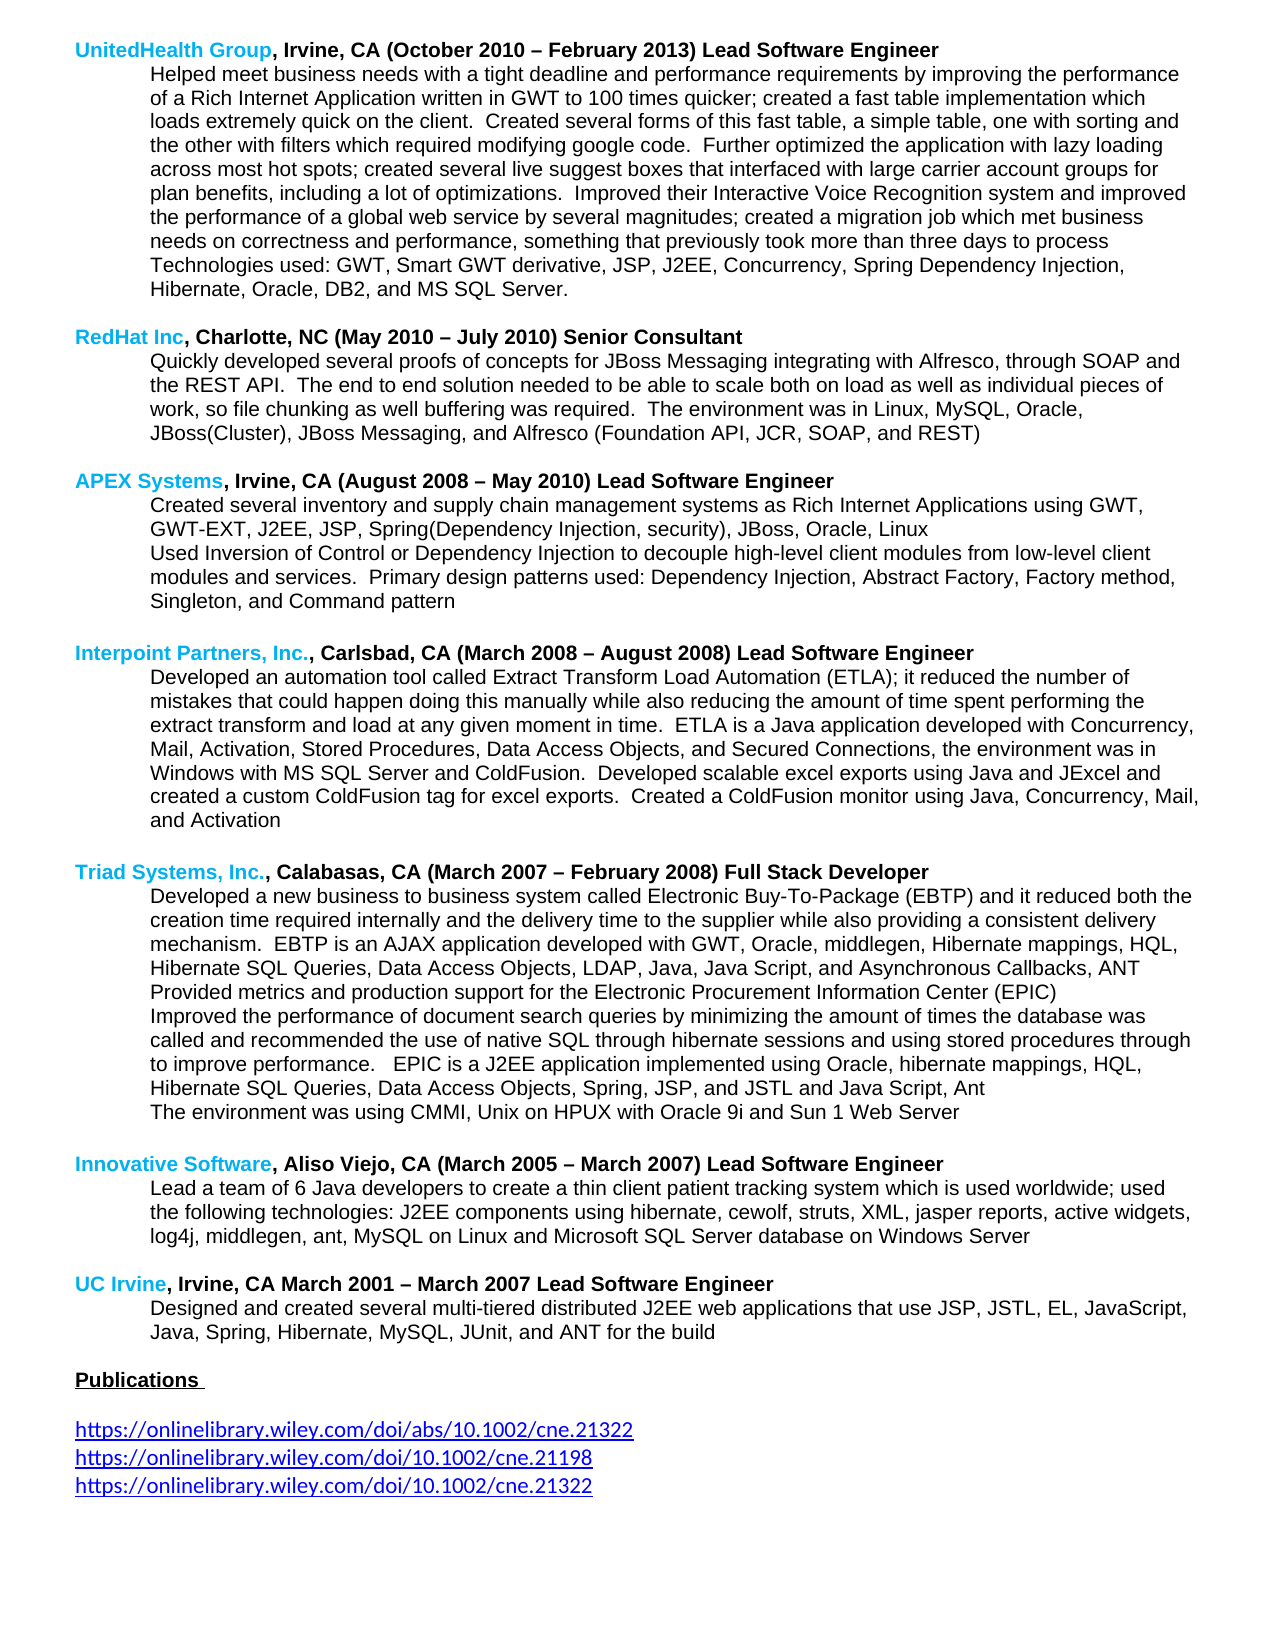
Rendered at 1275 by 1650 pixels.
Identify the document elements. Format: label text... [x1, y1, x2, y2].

text RedHat Inc, Charlotte, NC (May 2010 – July 2010) Senior Consultant [75, 325, 1200, 349]
list Provided metrics and production support for the Electronic Procurement Information Center (EPIC) [150, 980, 1200, 1004]
text APEX Systems, Irvine, CA (August 2008 – May 2010) Lead Software Engineer [75, 469, 1200, 493]
list Created several inventory and supply chain management systems as Rich Internet Applications using GWT, GWT-EXT, J2EE, JSP, Spring(Dependency Injection, security), JBoss, Oracle, Linux [150, 493, 1200, 541]
text https://onlinelibrary.wiley.com/doi/10.1002/cne.21322 [75, 1471, 1200, 1499]
list Improved the performance of document search queries by minimizing the amount of times the database was called and recommended the use of native SQL through hibernate sessions and using stored procedures through to improve performance. EPIC is a J2EE application implemented using Oracle, hibernate mappings, HQL, Hibernate SQL Queries, Data Access Objects, Spring, JSP, and JSTL and Java Script, Ant [150, 1004, 1200, 1100]
list Quickly developed several proofs of concepts for JBoss Messaging integrating with Alfresco, through SOAP and the REST API. The end to end solution needed to be able to scale both on load as well as individual pieces of work, so file chunking as well buffering was required. The environment was in Linux, MySQL, Oracle, JBoss(Cluster), JBoss Messaging, and Alfresco (Foundation API, JCR, SOAP, and REST) [150, 349, 1200, 445]
list Lead a team of 6 Java developers to create a thin client patient tracking system which is used worldwide; used the following technologies: J2EE components using hibernate, cewolf, struts, XML, jasper reports, active widgets, log4j, middlegen, ant, MySQL on Linux and Microsoft SQL Server database on Windows Server [150, 1176, 1200, 1248]
text https://onlinelibrary.wiley.com/doi/10.1002/cne.21198 [75, 1443, 1200, 1471]
text Innovative Software, Aliso Viejo, CA (March 2005 – March 2007) Lead Software Engineer [75, 1152, 1200, 1176]
text UC Irvine, Irvine, CA March 2001 – March 2007 Lead Software Engineer [75, 1272, 1200, 1296]
text Triad Systems, Inc., Calabasas, CA (March 2007 – February 2008) Full Stack Developer [75, 860, 1200, 884]
list The environment was using CMMI, Unix on HPUX with Oracle 9i and Sun 1 Web Server [150, 1100, 1200, 1124]
text Publications [75, 1367, 1200, 1391]
list Technologies used: GWT, Smart GWT derivative, JSP, J2EE, Concurrency, Spring Dependency Injection, Hibernate, Oracle, DB2, and MS SQL Server. [150, 253, 1200, 301]
list Helped meet business needs with a tight deadline and performance requirements by improving the performance of a Rich Internet Application written in GWT to 100 times quicker; created a fast table implementation which loads extremely quick on the client. Created several forms of this fast table, a simple table, one with sorting and the other with filters which required modifying google code. Further optimized the application with lazy loading across most hot spots; created several live suggest boxes that interfaced with large carrier account groups for plan benefits, including a lot of optimizations. Improved their Interactive Voice Recognition system and improved the performance of a global web service by several magnitudes; created a migration job which met business needs on correctness and performance, something that previously took more than three days to process [150, 61, 1200, 253]
list Used Inversion of Control or Dependency Injection to decouple high-level client modules from low-level client modules and services. Primary design patterns used: Dependency Injection, Abstract Factory, Factory method, Singleton, and Command pattern [150, 541, 1200, 612]
text https://onlinelibrary.wiley.com/doi/abs/10.1002/cne.21322 [75, 1415, 1200, 1443]
list Developed a new business to business system called Electronic Buy-To-Package (EBTP) and it reduced both the creation time required internally and the delivery time to the supplier while also providing a consistent delivery mechanism. EBTP is an AJAX application developed with GWT, Oracle, middlegen, Hibernate mappings, HQL, Hibernate SQL Queries, Data Access Objects, LDAP, Java, Java Script, and Asynchronous Callbacks, ANT [150, 884, 1200, 980]
list Designed and created several multi-tiered distributed J2EE web applications that use JSP, JSTL, EL, JavaScript, Java, Spring, Hibernate, MySQL, JUnit, and ANT for the build [150, 1296, 1200, 1343]
text Interpoint Partners, Inc., Carlsbad, CA (March 2008 – August 2008) Lead Software Engineer [75, 641, 1200, 664]
list Developed an automation tool called Extract Transform Load Automation (ETLA); it reduced the number of mistakes that could happen doing this manually while also reducing the amount of time spent performing the extract transform and load at any given moment in time. ETLA is a Java application developed with Concurrency, Mail, Activation, Stored Procedures, Data Access Objects, and Secured Connections, the environment was in Windows with MS SQL Server and ColdFusion. Developed scalable excel exports using Java and JExcel and created a custom ColdFusion tag for excel exports. Created a ColdFusion monitor using Java, Concurrency, Mail, and Activation [150, 664, 1200, 832]
text UnitedHealth Group, Irvine, CA (October 2010 – February 2013) Lead Software Engineer [75, 37, 1200, 61]
